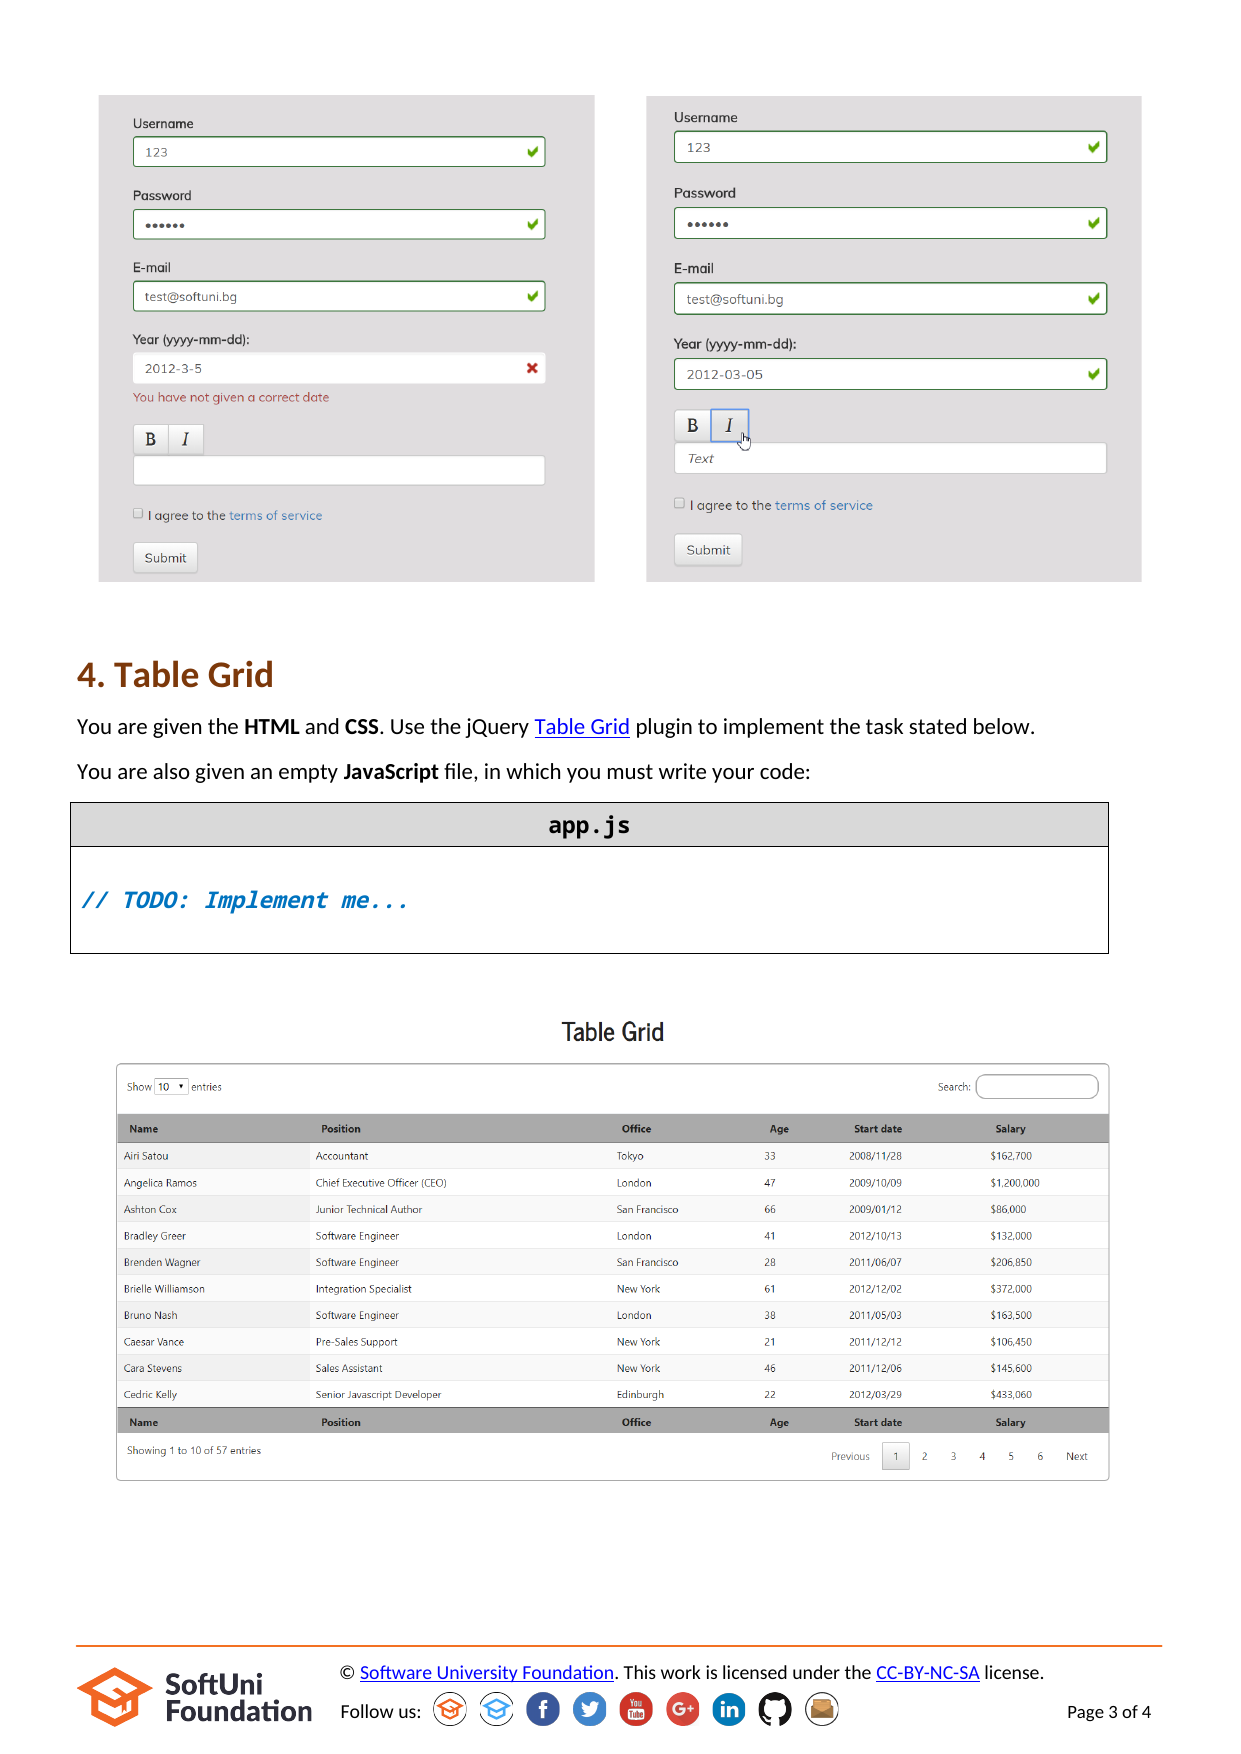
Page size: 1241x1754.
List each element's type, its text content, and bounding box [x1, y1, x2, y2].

picture [666, 1692, 700, 1726]
picture [712, 1716, 722, 1726]
subtitle Table Grid [77, 651, 1163, 697]
text You are given the HTML and CSS. Use the jQuery Table Grid plugin to implement the task stated below. [77, 712, 1163, 741]
picture [712, 1693, 722, 1703]
picture [736, 1716, 746, 1726]
picture [736, 1693, 746, 1703]
picture [619, 1692, 653, 1726]
picture [433, 1692, 467, 1726]
picture [526, 1692, 560, 1726]
picture [573, 1692, 607, 1726]
picture [646, 96, 1142, 582]
picture [727, 1707, 738, 1717]
picture [76, 1667, 312, 1727]
table_cell // TODO: Implement me... [71, 847, 1108, 953]
table_header app.js [71, 803, 1108, 846]
picture [805, 1692, 839, 1726]
picture [480, 1692, 513, 1726]
picture [76, 1006, 1164, 1516]
picture [98, 95, 595, 582]
picture [758, 1692, 792, 1726]
text You are also given an empty JavaScript file, in which you must write your code: [77, 757, 1163, 785]
